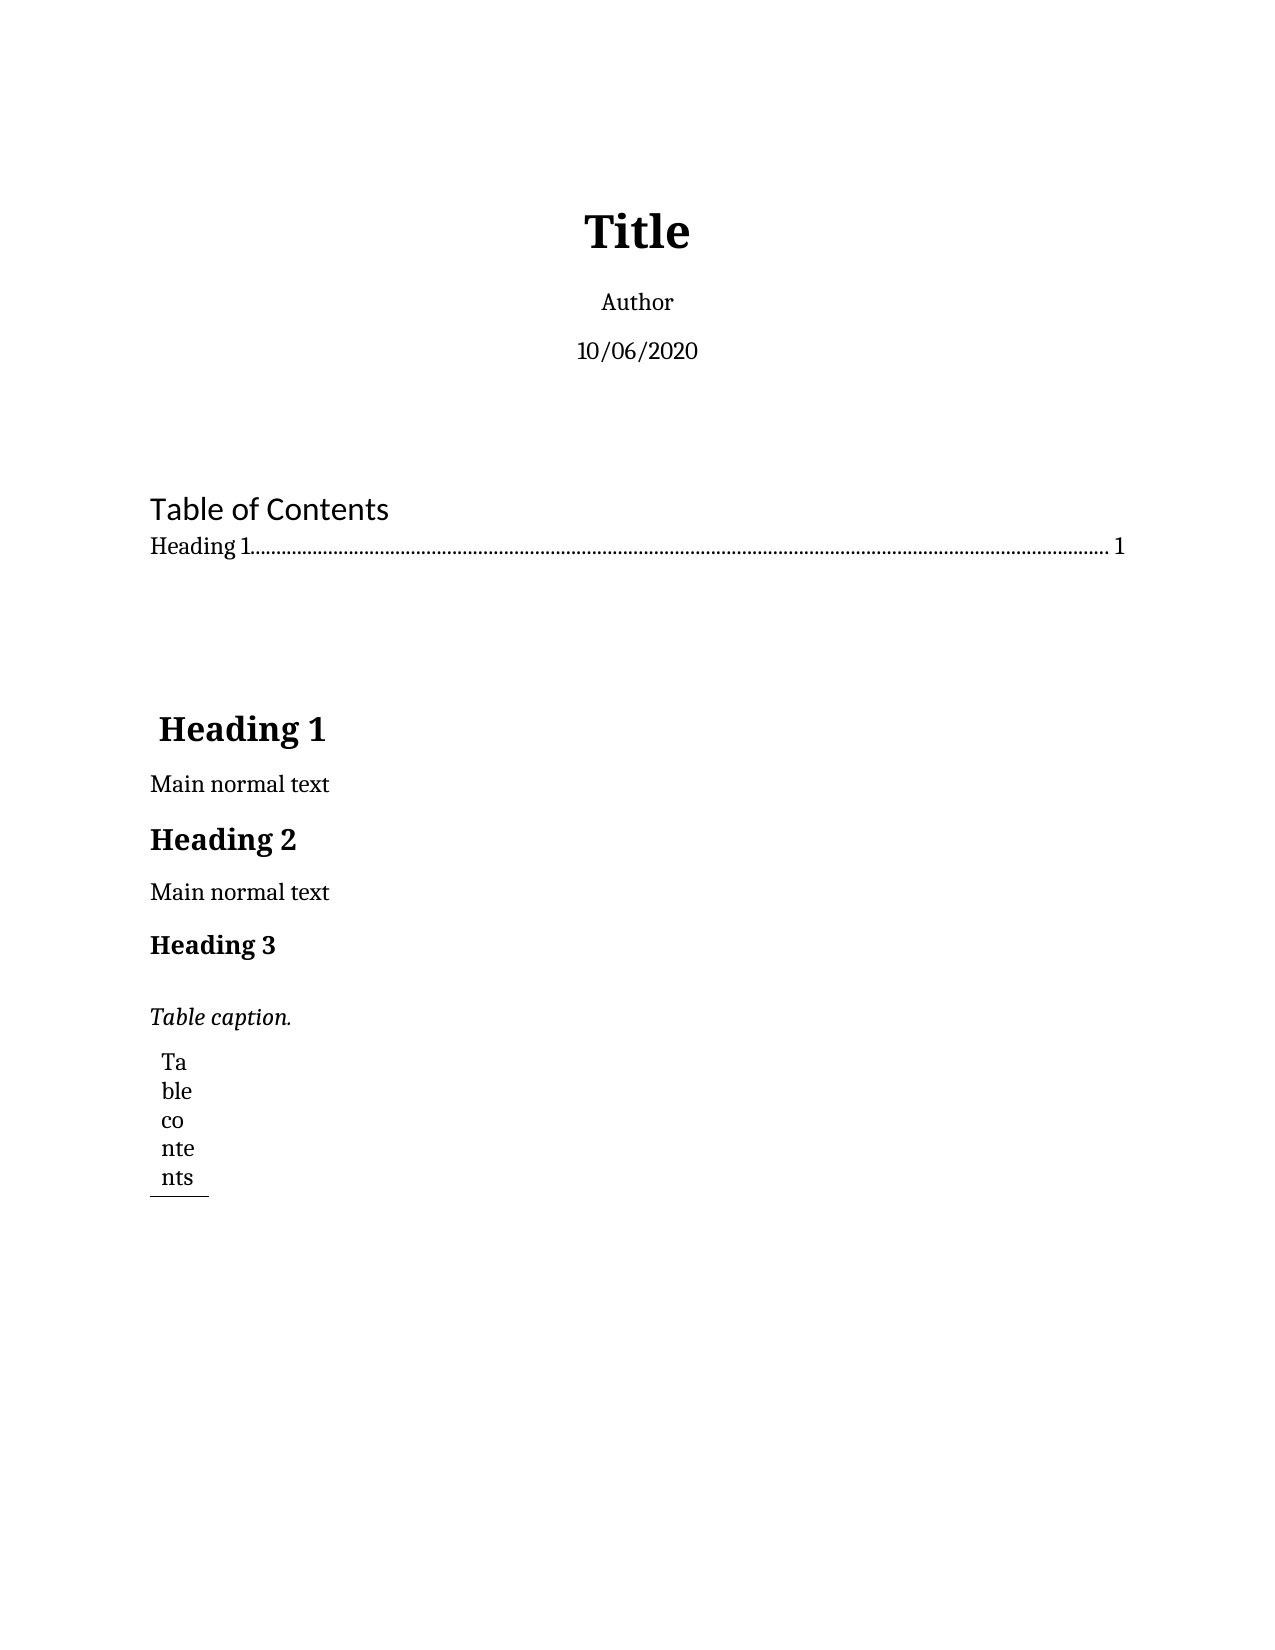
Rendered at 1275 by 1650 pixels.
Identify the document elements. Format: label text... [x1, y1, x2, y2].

title Title [150, 200, 1125, 262]
text Main normal text [150, 878, 1125, 907]
subtitle Heading 2 [150, 820, 1125, 859]
table_header Table contents [150, 1044, 208, 1196]
subtitle Heading 1 [150, 706, 1125, 751]
text Author [150, 287, 1125, 316]
text 10/06/2020 [150, 337, 1125, 366]
text Main normal text [150, 770, 1125, 799]
subtitle Heading 3 [150, 928, 1125, 962]
text Table caption. [150, 1003, 1125, 1032]
